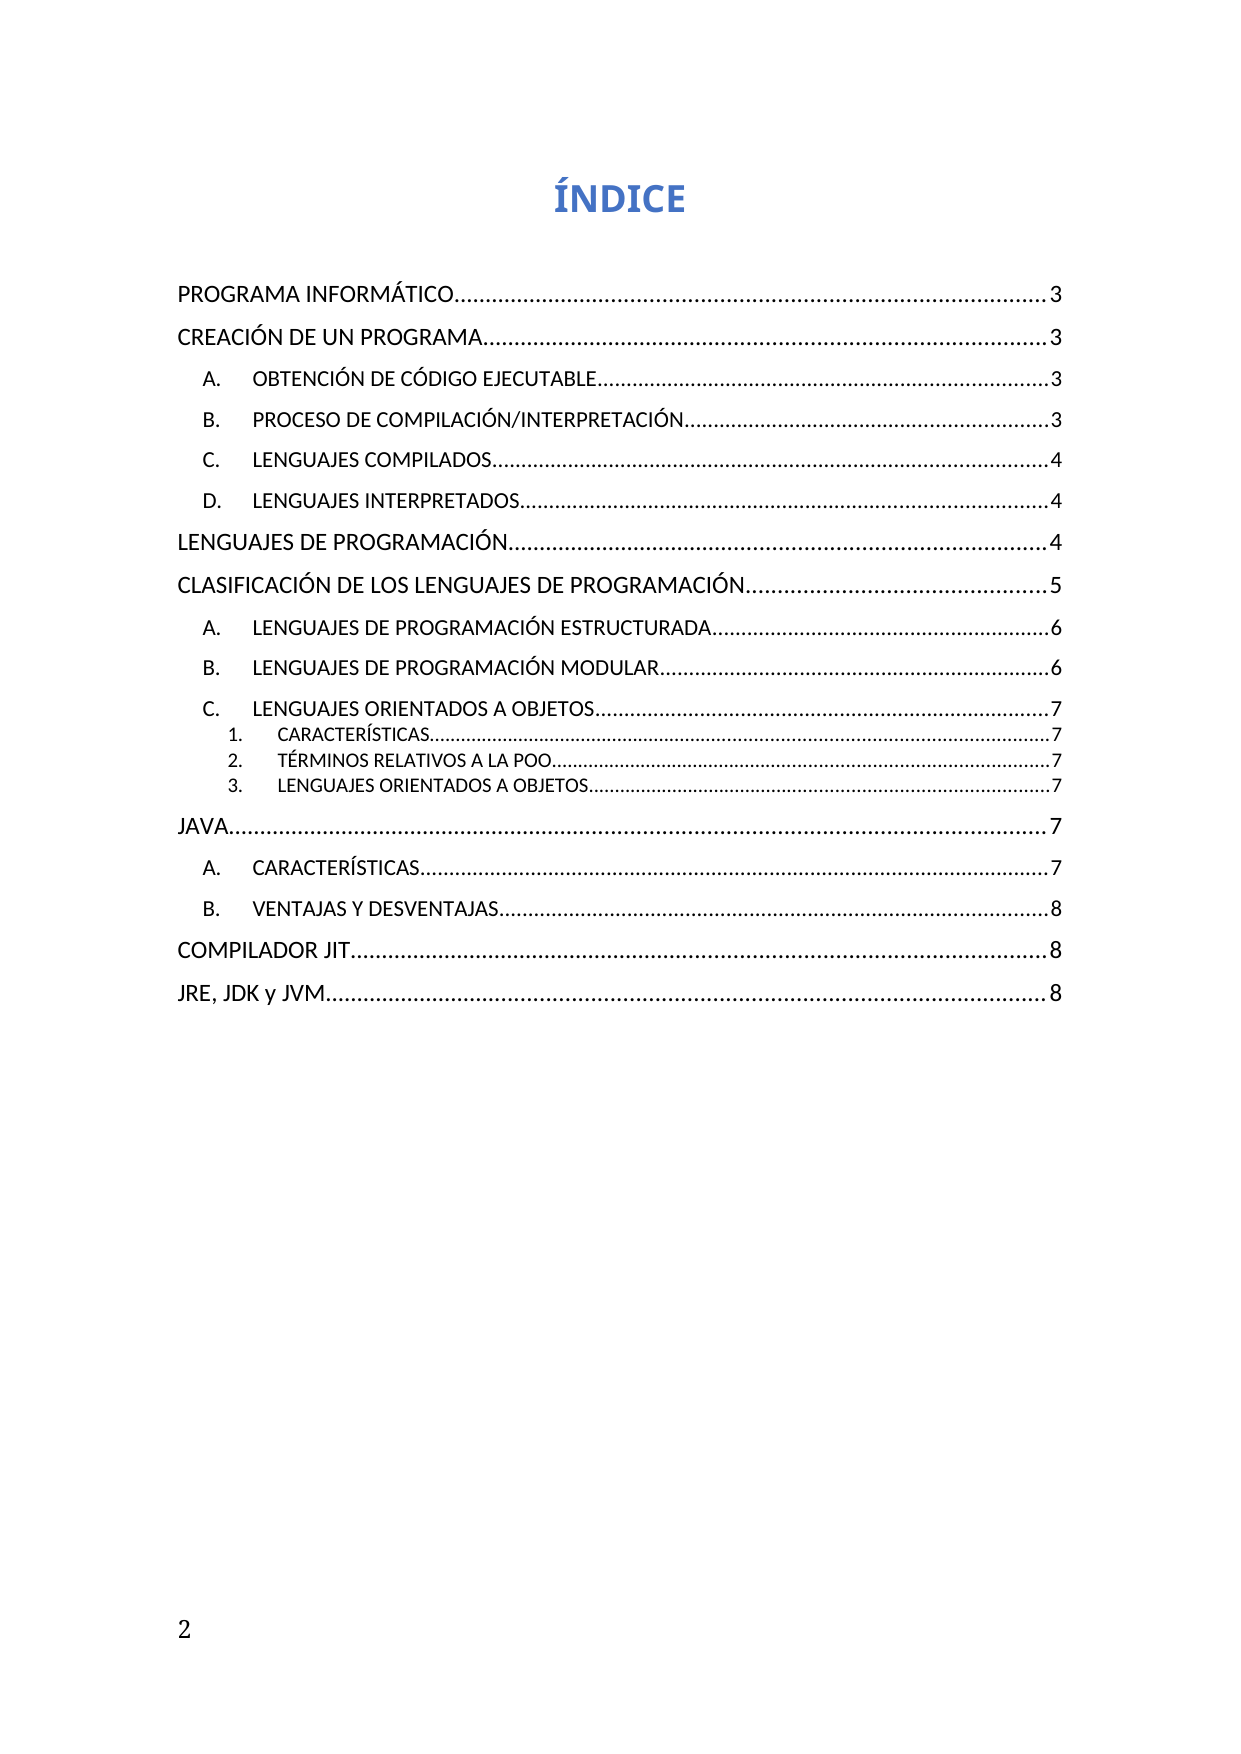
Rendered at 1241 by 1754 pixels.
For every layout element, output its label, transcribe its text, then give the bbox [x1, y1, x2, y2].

text B. VENTAJAS Y DESVENTAJAS 8 [202, 894, 1063, 922]
text 1. CARACTERÍSTICAS 7 [227, 722, 1063, 747]
text CREACIÓN DE UN PROGRAMA 3 [177, 321, 1063, 352]
text A. OBTENCIÓN DE CÓDIGO EJECUTABLE 3 [202, 364, 1063, 392]
text B. PROCESO DE COMPILACIÓN/INTERPRETACIÓN 3 [202, 405, 1063, 433]
subtitle ÍNDICE [177, 173, 1063, 224]
text D. LENGUAJES INTERPRETADOS 4 [202, 486, 1063, 514]
text LENGUAJES DE PROGRAMACIÓN 4 [177, 527, 1063, 557]
text JAVA 7 [177, 810, 1063, 841]
text 2. TÉRMINOS RELATIVOS A LA POO 7 [227, 747, 1063, 772]
text COMPILADOR JIT 8 [177, 934, 1063, 965]
text A. LENGUAJES DE PROGRAMACIÓN ESTRUCTURADA 6 [202, 613, 1063, 641]
text A. CARACTERÍSTICAS 7 [202, 853, 1063, 881]
text JRE, JDK y JVM 8 [177, 977, 1063, 1008]
text C. LENGUAJES ORIENTADOS A OBJETOS 7 [202, 694, 1063, 722]
text 3. LENGUAJES ORIENTADOS A OBJETOS 7 [227, 772, 1063, 798]
text C. LENGUAJES COMPILADOS 4 [202, 446, 1063, 473]
text PROGRAMA INFORMÁTICO 3 [177, 278, 1063, 309]
text CLASIFICACIÓN DE LOS LENGUAJES DE PROGRAMACIÓN 5 [177, 569, 1063, 600]
text B. LENGUAJES DE PROGRAMACIÓN MODULAR 6 [202, 653, 1063, 681]
